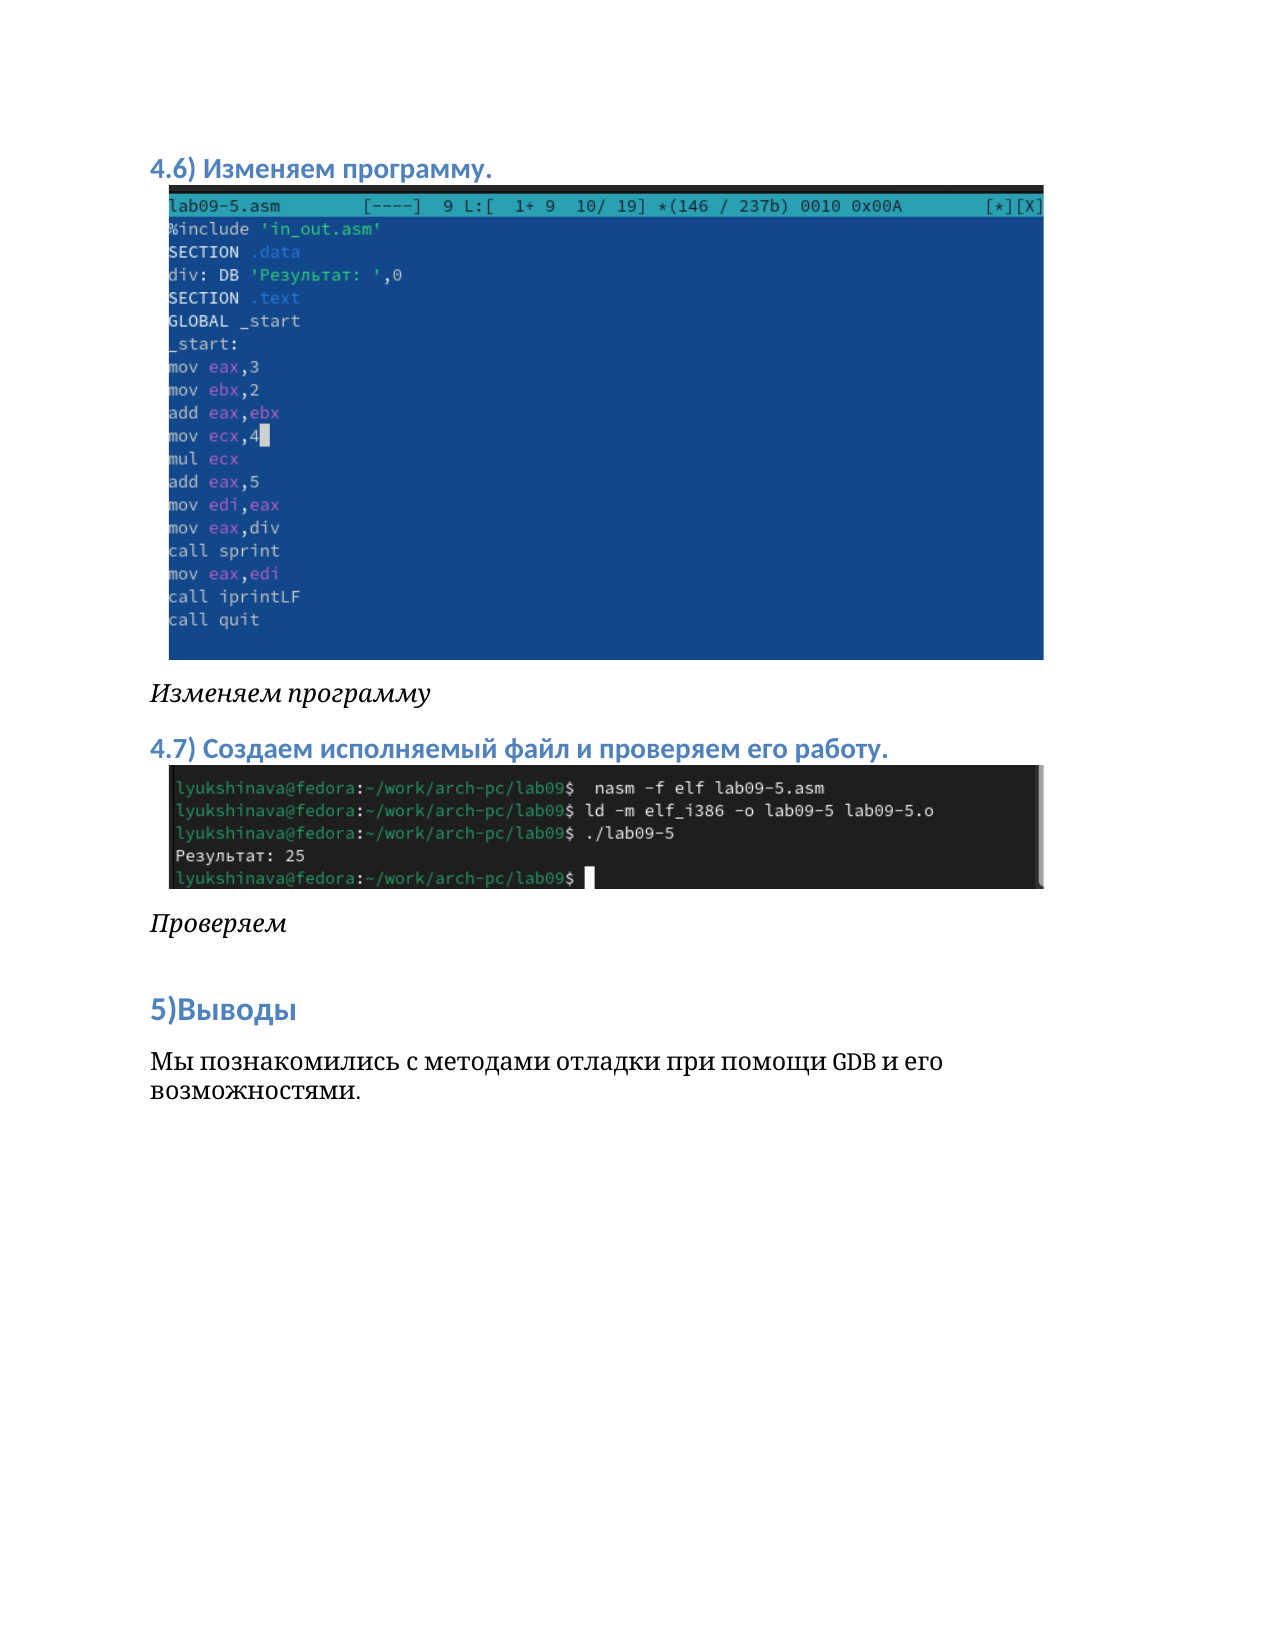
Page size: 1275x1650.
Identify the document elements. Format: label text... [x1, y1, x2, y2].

text Изменяем программу [150, 680, 1125, 709]
text Проверяем [150, 910, 1125, 938]
subtitle 4.6) Изменяем программу. [150, 150, 1125, 186]
subtitle 4.7) Создаем исполняемый файл и проверяем его работу. [150, 730, 1125, 765]
picture [168, 185, 1044, 660]
picture [168, 765, 1044, 889]
text Мы познакомились с методами отладки при помощи GDB и его возможностями. [150, 1048, 1125, 1105]
subtitle 5)Выводы [150, 988, 1125, 1029]
